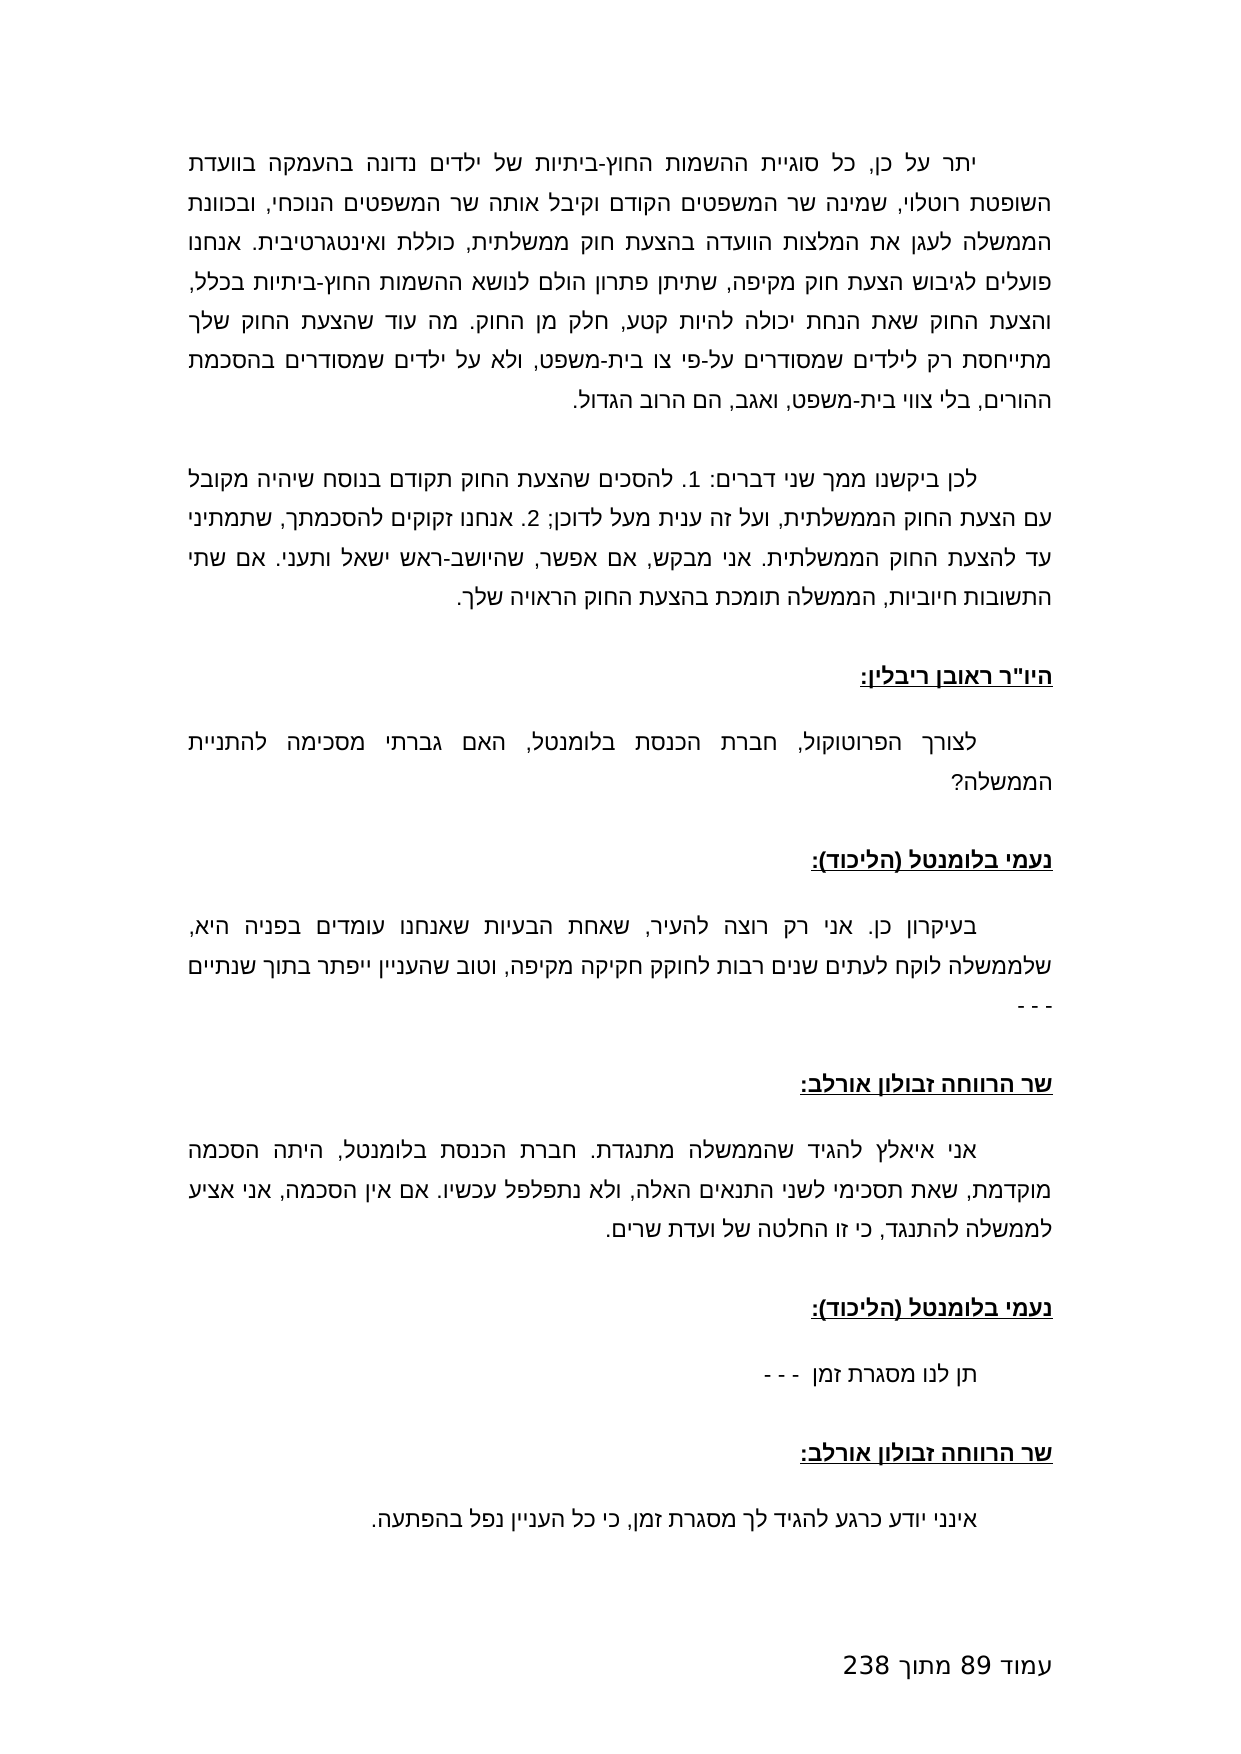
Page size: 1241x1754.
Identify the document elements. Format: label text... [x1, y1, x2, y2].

text אני איאלץ להגיד שהממשלה מתנגדת. חברת הכנסת בלומנטל, היתה הסכמה מוקדמת, שאת תסכימי לשני התנאים האלה, ולא נתפלפל עכשיו. אם אין הסכמה, אני אציע לממשלה להתנגד, כי זו החלטה של ועדת שרים. [187, 1137, 1053, 1242]
text יתר על כן, כל סוגיית ההשמות החוץ-ביתיות של ילדים נדונה בהעמקה בוועדת השופטת רוטלוי, שמינה שר המשפטים הקודם וקיבל אותה שר המשפטים הנוכחי, ובכוונת הממשלה לעגן את המלצות הוועדה בהצעת חוק ממשלתית, כוללת ואינטגרטיבית. אנחנו פועלים לגיבוש הצעת חוק מקיפה, שתיתן פתרון הולם לנושא ההשמות החוץ-ביתיות בכלל, והצעת החוק שאת הנחת יכולה להיות קטע, חלק מן החוק. מה עוד שהצעת החוק שלך מתייחסת רק לילדים שמסודרים על-פי צו בית-משפט, ולא על ילדים שמסודרים בהסכמת ההורים, בלי צווי בית-משפט, ואגב, הם הרוב הגדול. [187, 150, 1053, 413]
text בעיקרון כן. אני רק רוצה להעיר, שאחת הבעיות שאנחנו עומדים בפניה היא, שלממשלה לוקח לעתים שנים רבות לחוקק חקיקה מקיפה, וטוב שהעניין ייפתר בתוך שנתיים - - - [187, 913, 1053, 1019]
text לצורך הפרוטוקול, חברת הכנסת בלומנטל, האם גברתי מסכימה להתניית הממשלה? [187, 729, 1053, 795]
text שר הרווחה זבולון אורלב: [187, 1440, 1053, 1466]
text תן לנו מסגרת זמן - - - [187, 1361, 1053, 1387]
text היו"ר ראובן ריבלין: [187, 663, 1053, 689]
text לכן ביקשנו ממך שני דברים: 1. להסכים שהצעת החוק תקודם בנוסח שיהיה מקובל עם הצעת החוק הממשלתית, ועל זה ענית מעל לדוכן; 2. אנחנו זקוקים להסכמתך, שתמתיני עד להצעת החוק הממשלתית. אני מבקש, אם אפשר, שהיושב-ראש ישאל ותעני. אם שתי התשובות חיוביות, הממשלה תומכת בהצעת החוק הראויה שלך. [187, 466, 1053, 611]
text אינני יודע כרגע להגיד לך מסגרת זמן, כי כל העניין נפל בהפתעה. [187, 1506, 1053, 1532]
text שר הרווחה זבולון אורלב: [187, 1071, 1053, 1098]
text נעמי בלומנטל (הליכוד): [187, 1295, 1053, 1321]
text נעמי בלומנטל (הליכוד): [187, 847, 1053, 874]
